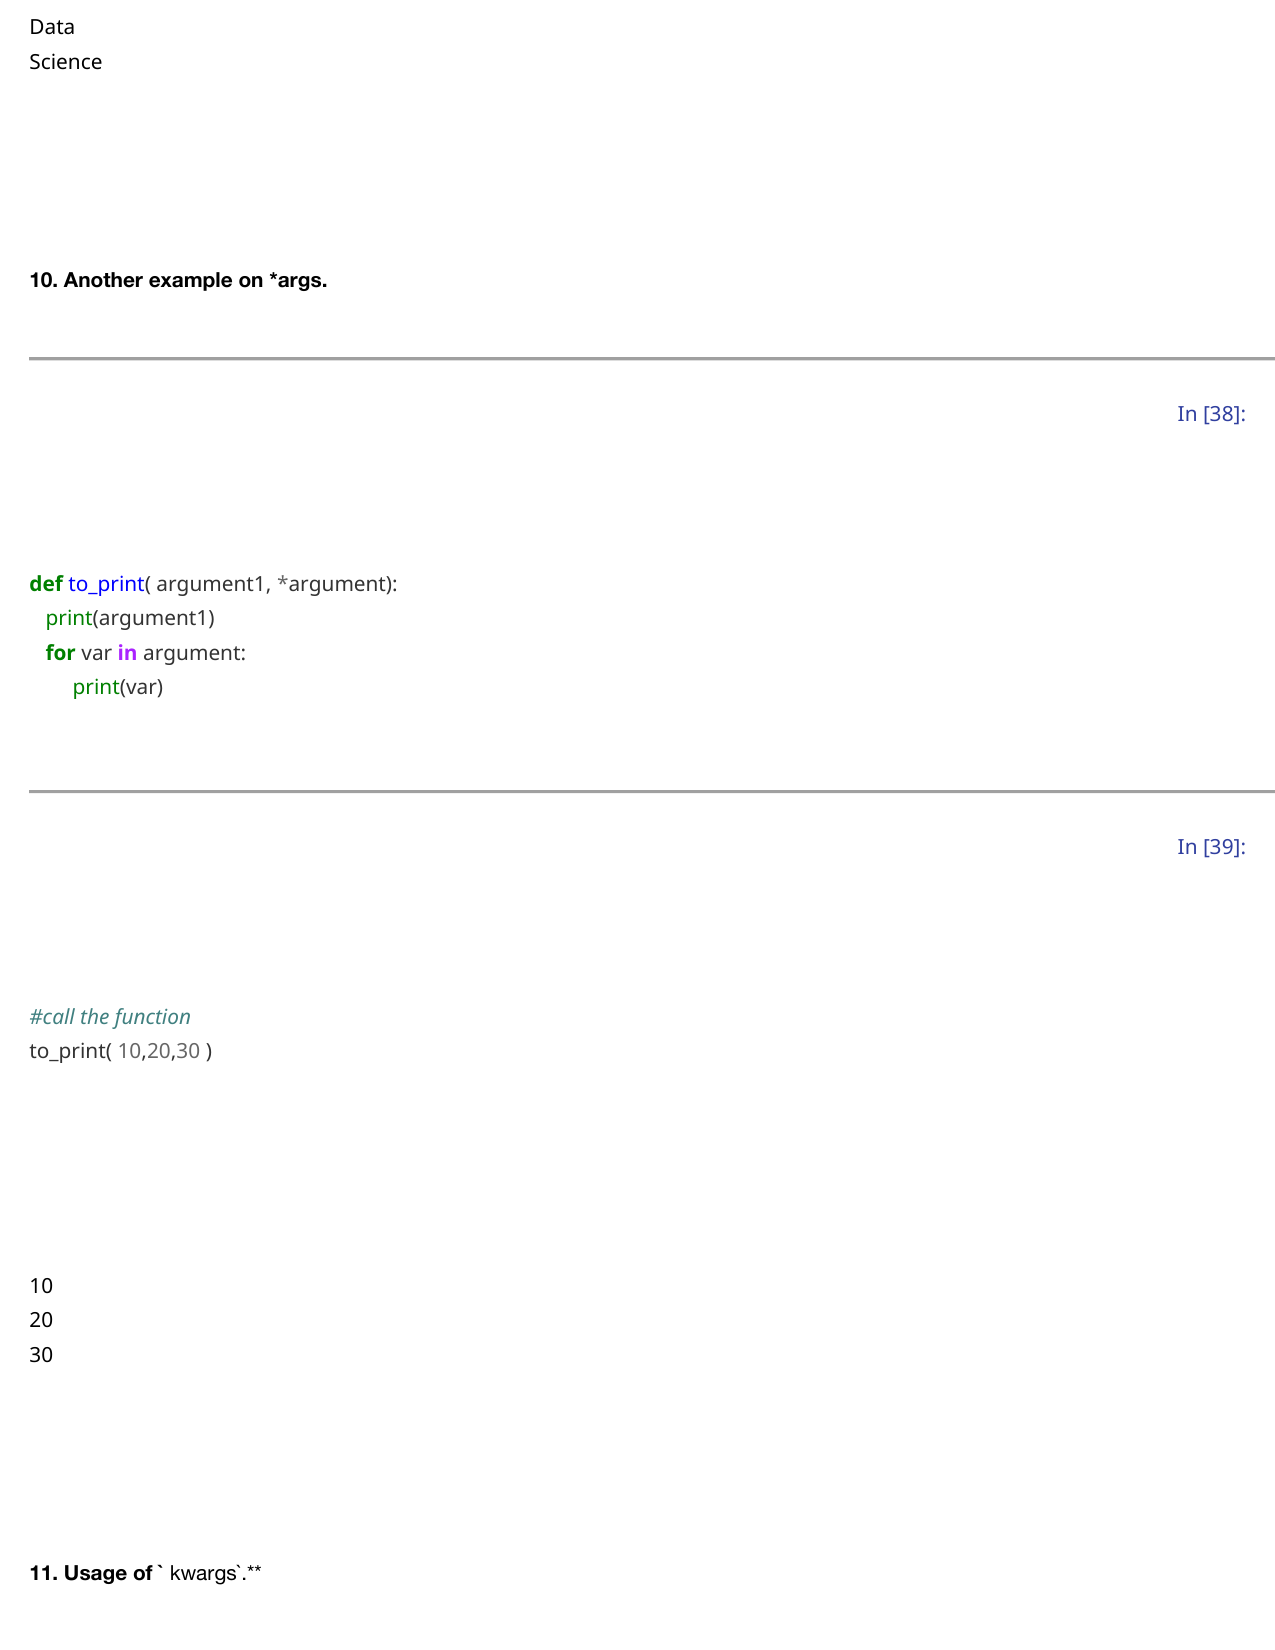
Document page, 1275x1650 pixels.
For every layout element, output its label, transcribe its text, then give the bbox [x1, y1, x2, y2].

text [29, 12, 1246, 104]
text 10. Another example on *args. [29, 267, 1244, 293]
text In [39]: [29, 832, 1246, 861]
text In [38]: [29, 399, 1246, 428]
text 11. Usage of ` kwargs`.** [29, 1560, 1244, 1586]
text def to_print( argument1, *argument): print(argument1) for var in argument: print(var) [29, 569, 1246, 729]
text #call the function to_print( 10,20,30 ) [29, 1002, 1246, 1093]
text 10 20 30 [29, 1271, 1246, 1397]
